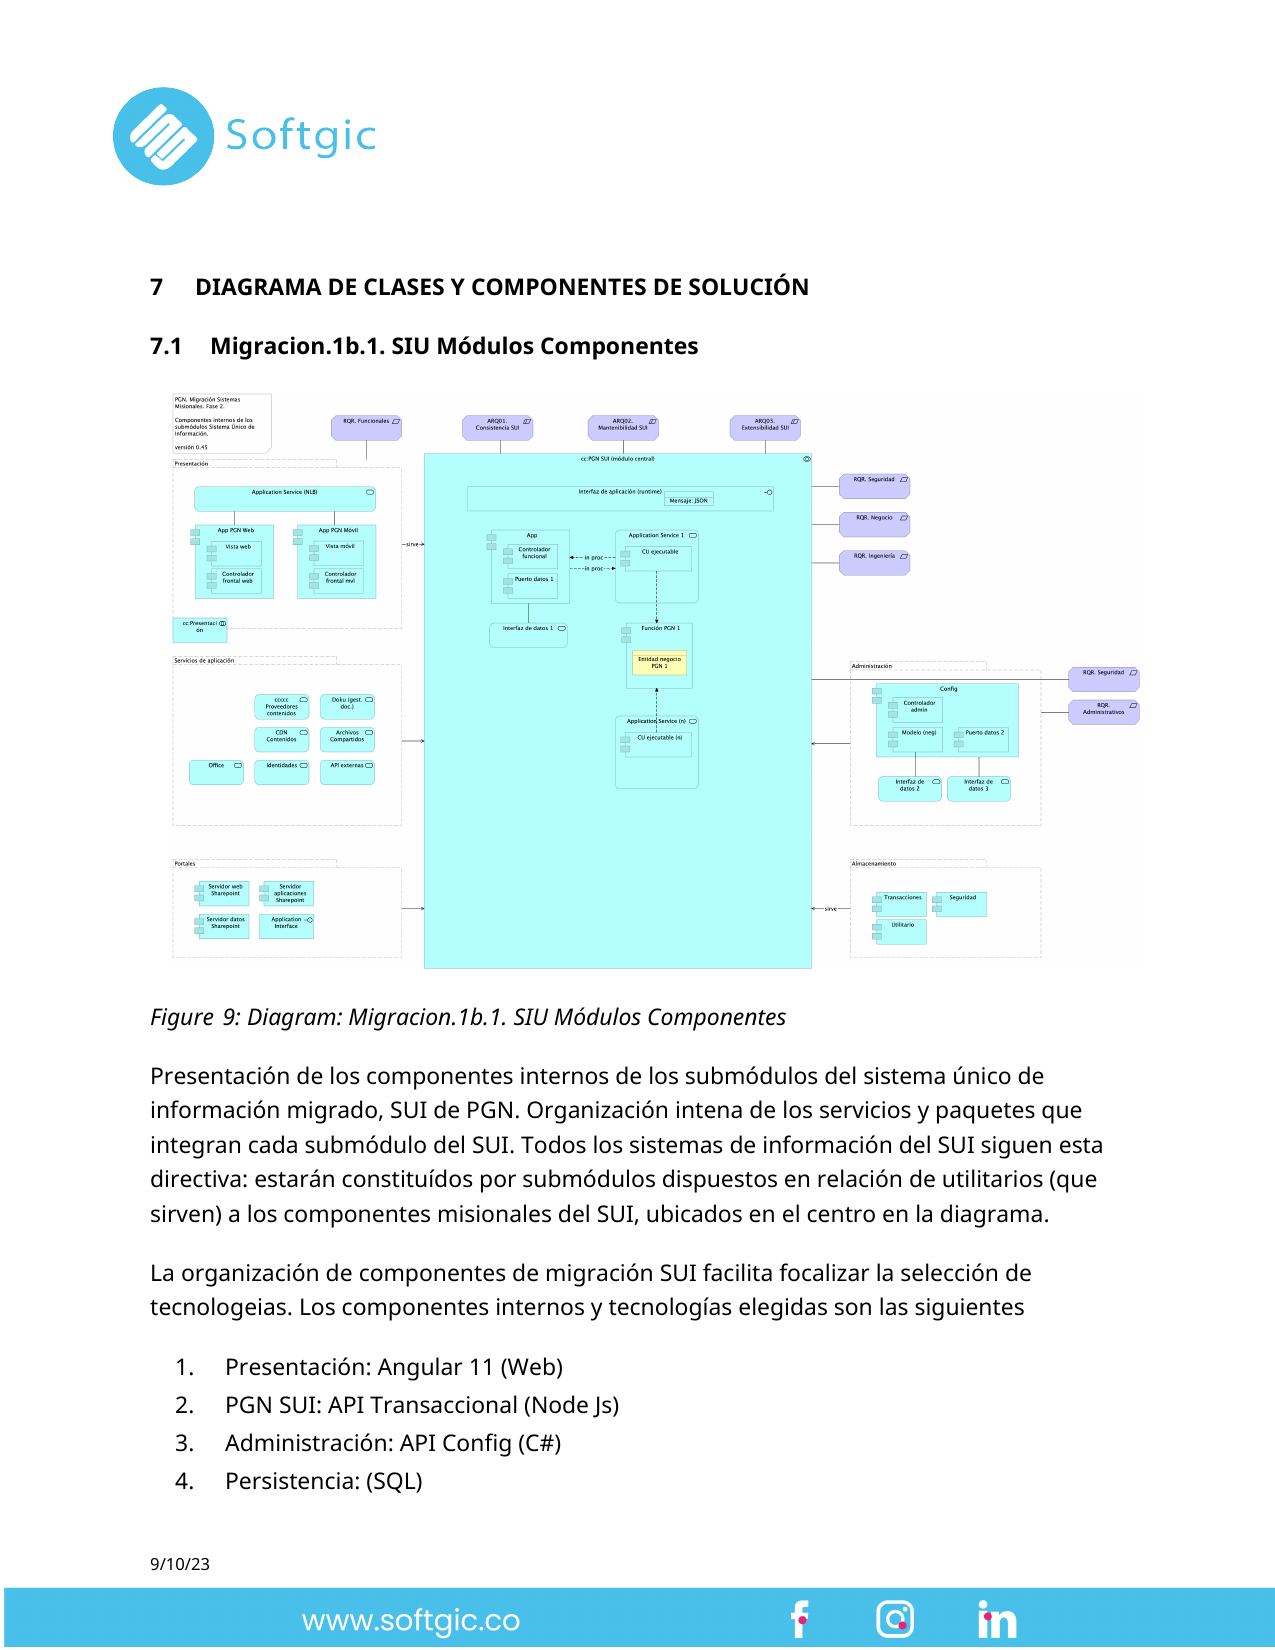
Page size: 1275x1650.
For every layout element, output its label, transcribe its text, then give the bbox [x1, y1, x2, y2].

picture [4, 0, 1275, 1647]
text Figure 9: Diagram: Migracion.1b.1. SIU Módulos Componentes [150, 1001, 1125, 1032]
list Administración: API Config (C#) [175, 1427, 1125, 1458]
list PGN SUI: API Transaccional (Node Js) [175, 1389, 1125, 1420]
text La organización de componentes de migración SUI facilita focalizar la selección de tecnologeias. Los componentes internos y tecnologías elegidas son las siguientes [150, 1257, 1125, 1322]
subtitle Diagrama de Clases y Componentes de solución [150, 271, 1125, 302]
text Presentación de los componentes internos de los submódulos del sistema único de información migrado, SUI de PGN. Organización intena de los servicios y paquetes que integran cada submódulo del SUI. Todos los sistemas de información del SUI siguen esta directiva: estarán constituídos por submódulos dispuestos en relación de utilitarios (que sirven) a los componentes misionales del SUI, ubicados en el centro en la diagrama. [150, 1060, 1125, 1229]
list Persistencia: (SQL) [175, 1465, 1125, 1496]
subtitle Migracion.1b.1. SIU Módulos Componentes [150, 330, 1125, 361]
list Presentación: Angular 11 (Web) [175, 1351, 1125, 1382]
